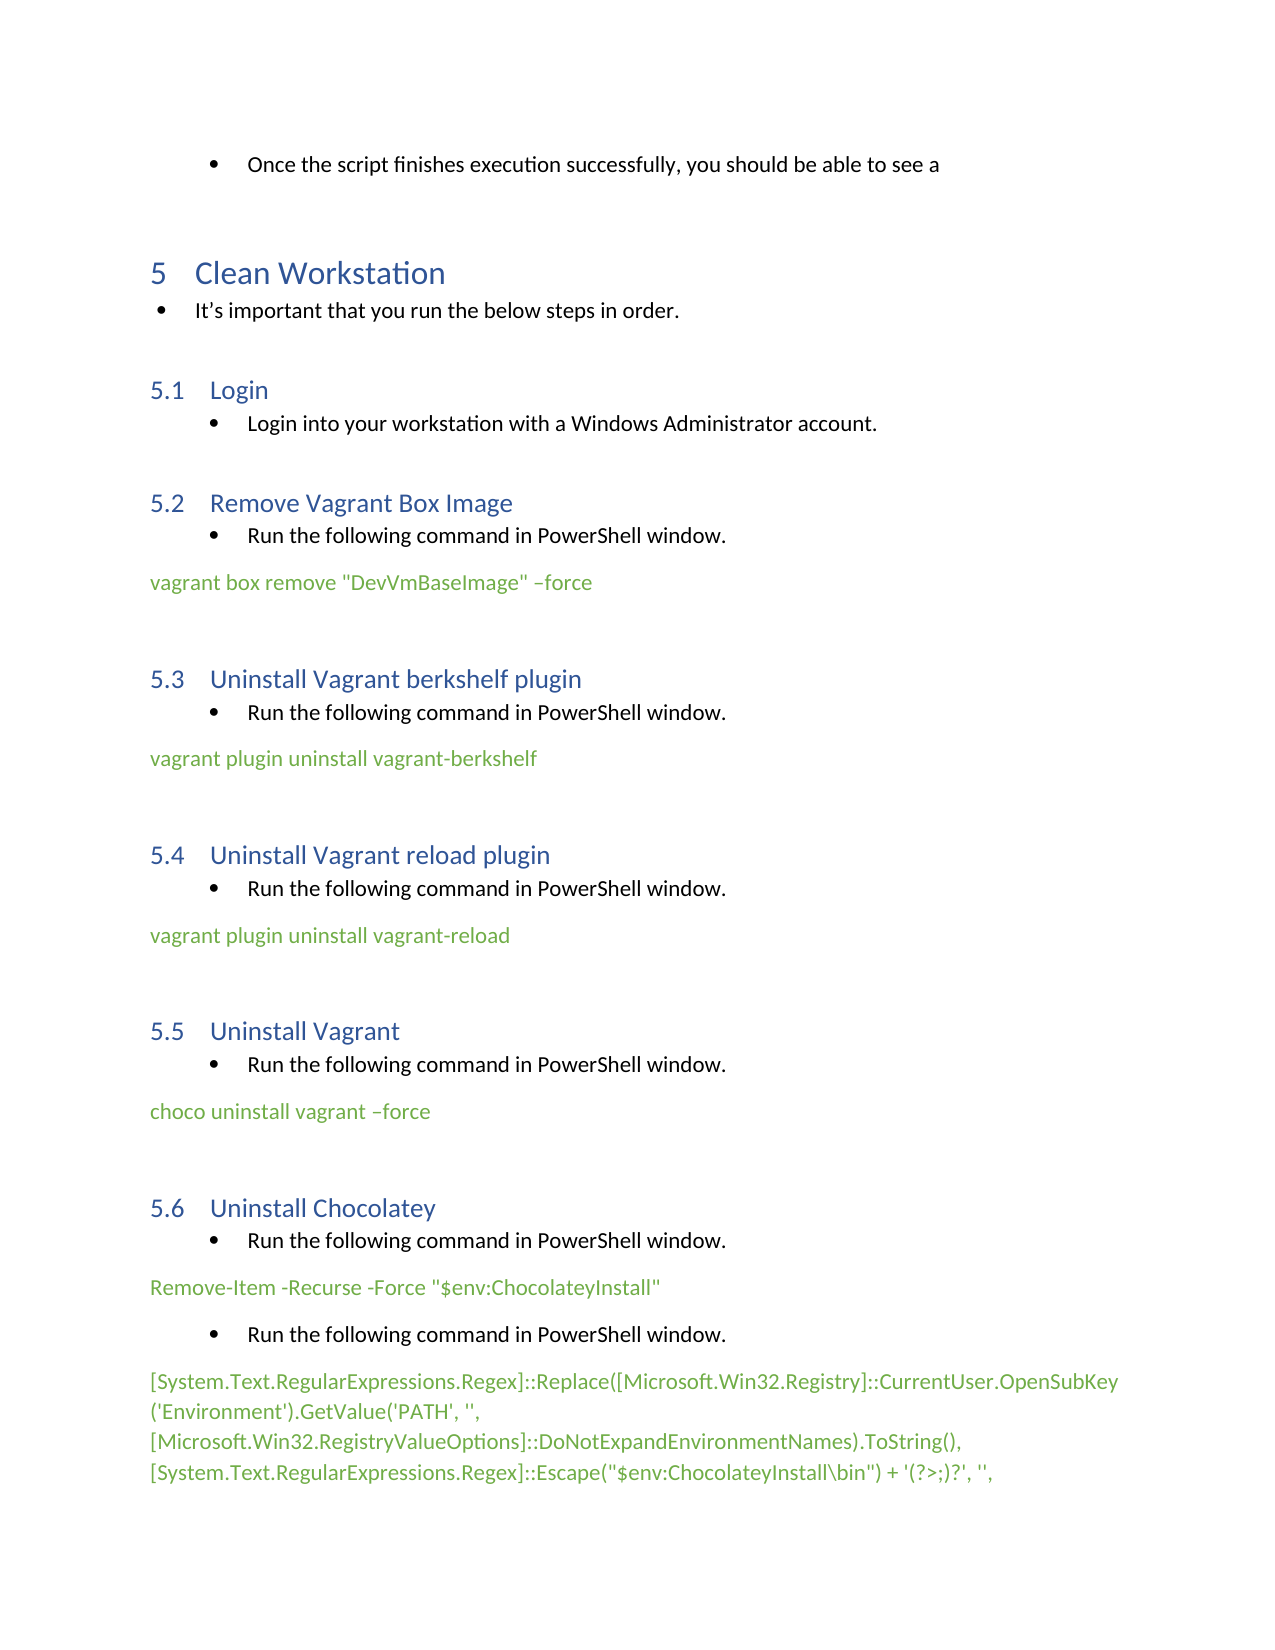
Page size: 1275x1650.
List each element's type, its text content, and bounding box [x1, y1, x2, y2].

list Run the following command in PowerShell window. [210, 698, 1125, 726]
list Run the following command in PowerShell window. [210, 1226, 1125, 1254]
text Remove-Item -Recurse -Force "$env:ChocolateyInstall" [150, 1273, 1125, 1301]
list Run the following command in PowerShell window. [210, 1320, 1125, 1348]
list Once the script finishes execution successfully, you should be able to see a [210, 150, 1125, 178]
text vagrant plugin uninstall vagrant-reload [150, 921, 1125, 949]
list Run the following command in PowerShell window. [210, 521, 1125, 549]
subtitle Uninstall Chocolatey [150, 1191, 1125, 1224]
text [150, 1367, 1125, 1486]
subtitle Remove Vagrant Box Image [150, 486, 1125, 519]
list It’s important that you run the below steps in order. [157, 296, 1125, 324]
text choco uninstall vagrant –force [150, 1097, 1125, 1125]
subtitle Clean Workstation [150, 252, 1125, 293]
subtitle Uninstall Vagrant berkshelf plugin [150, 662, 1125, 695]
text vagrant box remove "DevVmBaseImage" –force [150, 568, 1125, 596]
text vagrant plugin uninstall vagrant-berkshelf [150, 744, 1125, 773]
list Run the following command in PowerShell window. [210, 874, 1125, 902]
subtitle Uninstall Vagrant [150, 1014, 1125, 1048]
list Login into your workstation with a Windows Administrator account. [210, 409, 1125, 437]
subtitle Login [150, 373, 1125, 406]
list Run the following command in PowerShell window. [210, 1050, 1125, 1078]
subtitle Uninstall Vagrant reload plugin [150, 838, 1125, 871]
